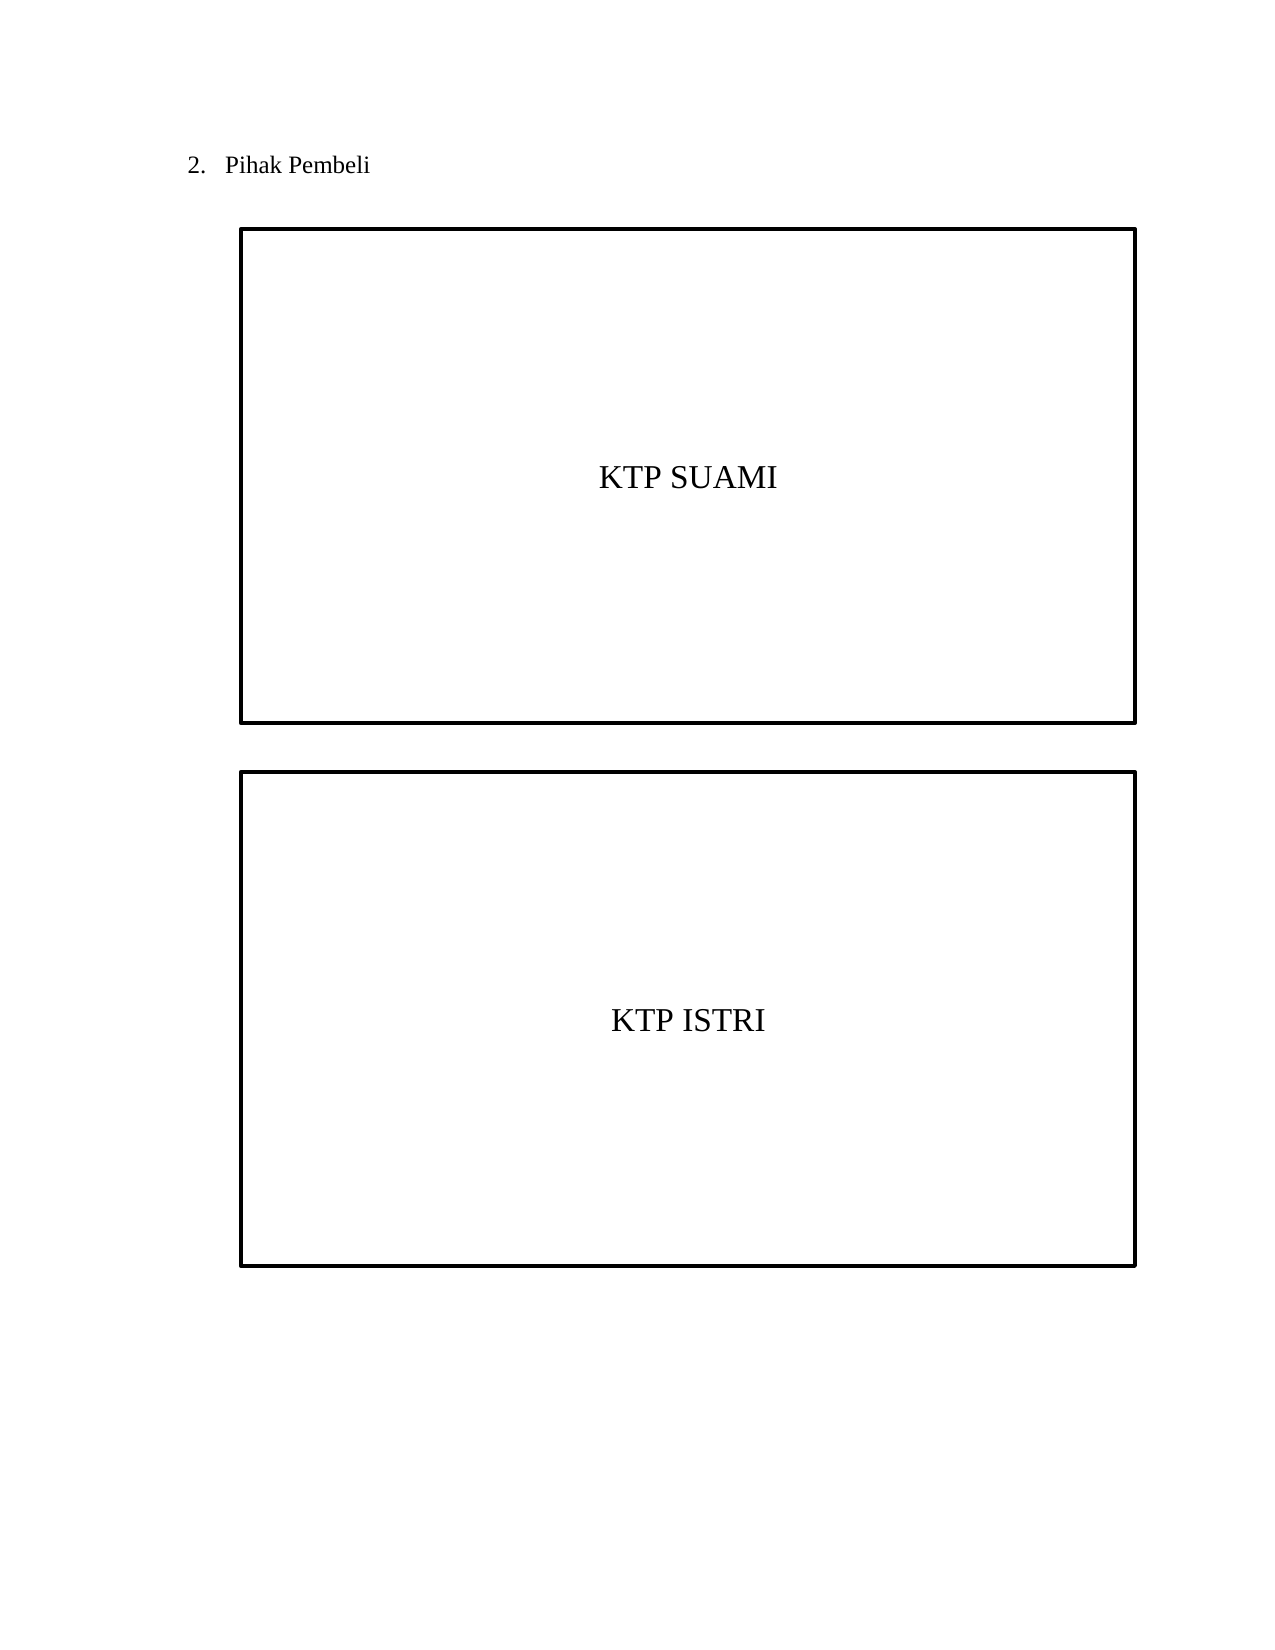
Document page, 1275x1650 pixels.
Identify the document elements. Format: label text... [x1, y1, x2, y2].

list Pihak Pembeli [187, 150, 1125, 179]
